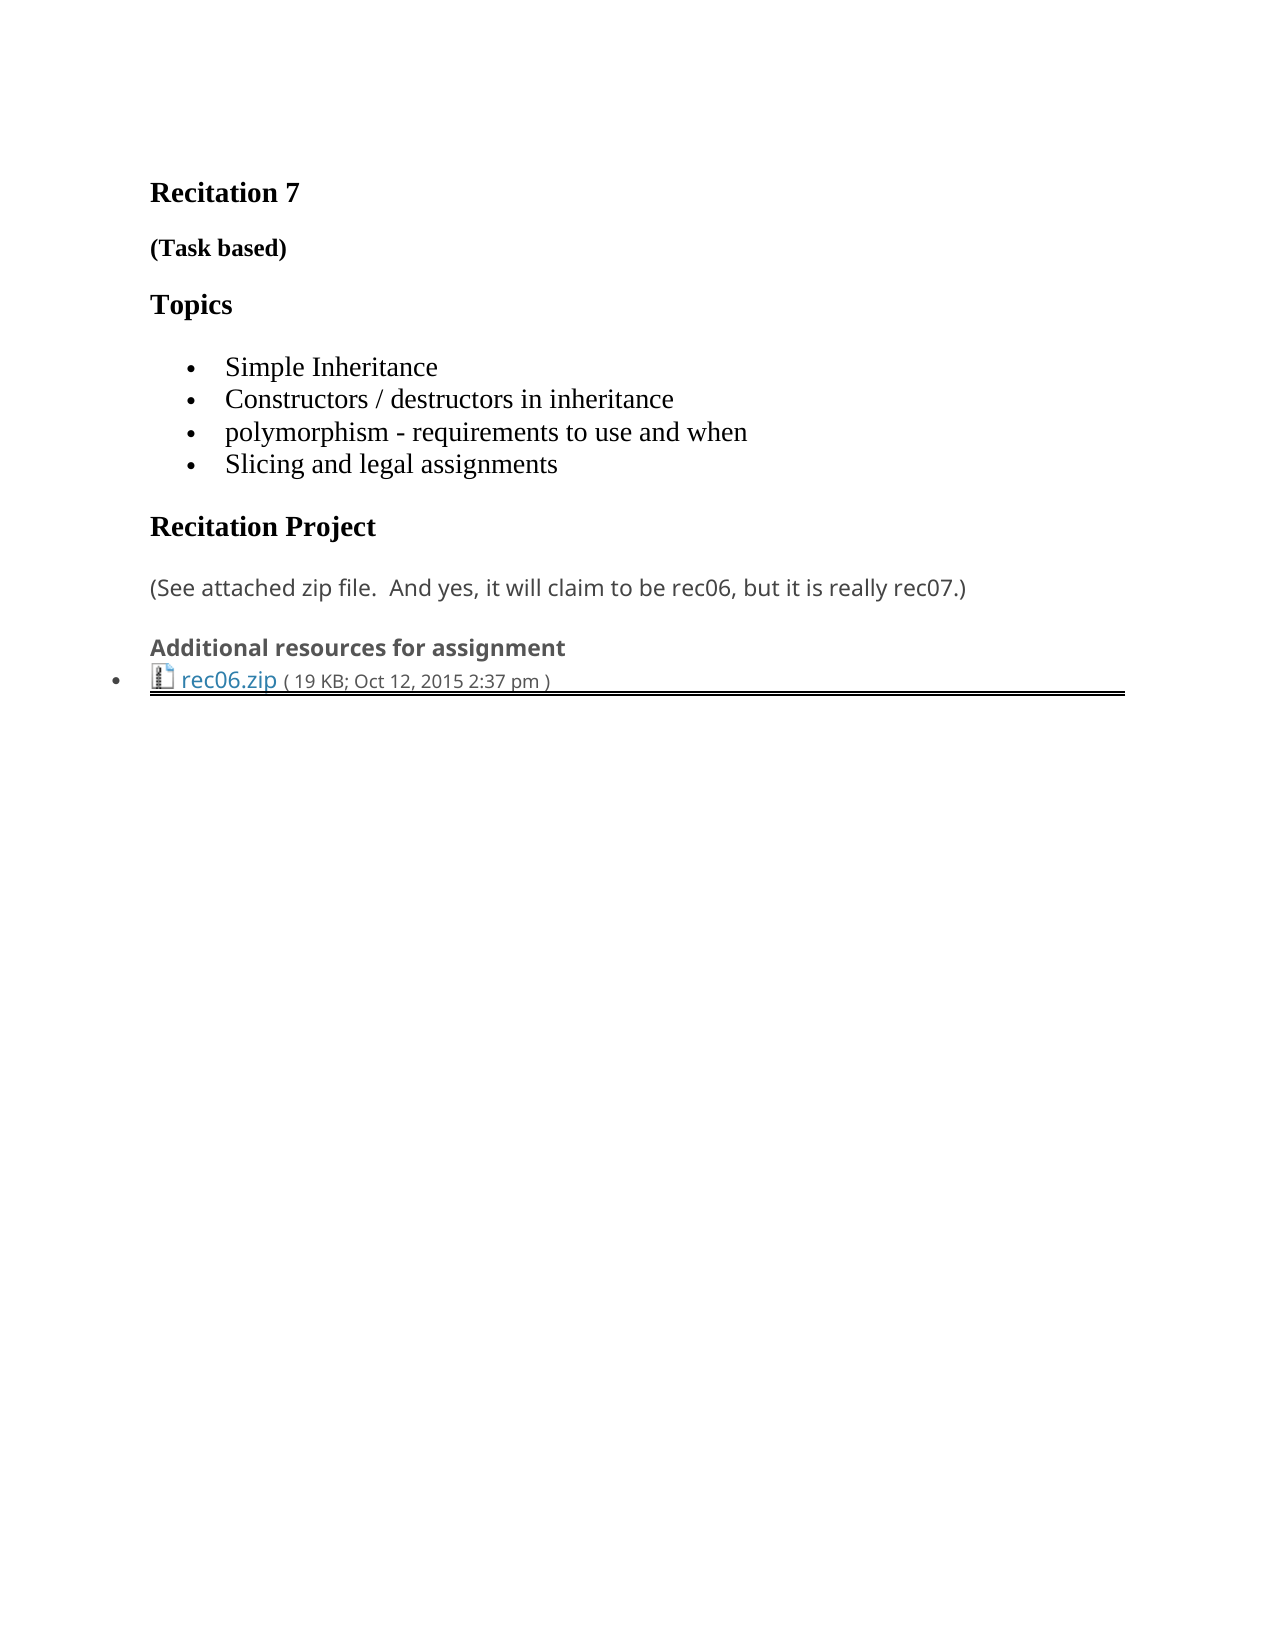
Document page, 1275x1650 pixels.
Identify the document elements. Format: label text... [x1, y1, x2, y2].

list rec06.zip ( 19 KB; Oct 12, 2015 2:37 pm ) [112, 663, 1125, 695]
text (See attached zip file. And yes, it will claim to be rec06, but it is really rec07.) [150, 571, 1125, 603]
list polymorphism - requirements to use and when [187, 415, 1125, 447]
text (Task based) [150, 233, 1125, 262]
list Constructors / destructors in inheritance [187, 382, 1125, 415]
text Additional resources for assignment [150, 632, 1125, 663]
list Slicing and legal assignments [187, 447, 1125, 479]
text Recitation Project [150, 509, 1125, 542]
text Topics [150, 287, 1125, 321]
picture [150, 663, 175, 689]
list Simple Inheritance [187, 350, 1125, 382]
text Recitation 7 [150, 175, 1125, 208]
